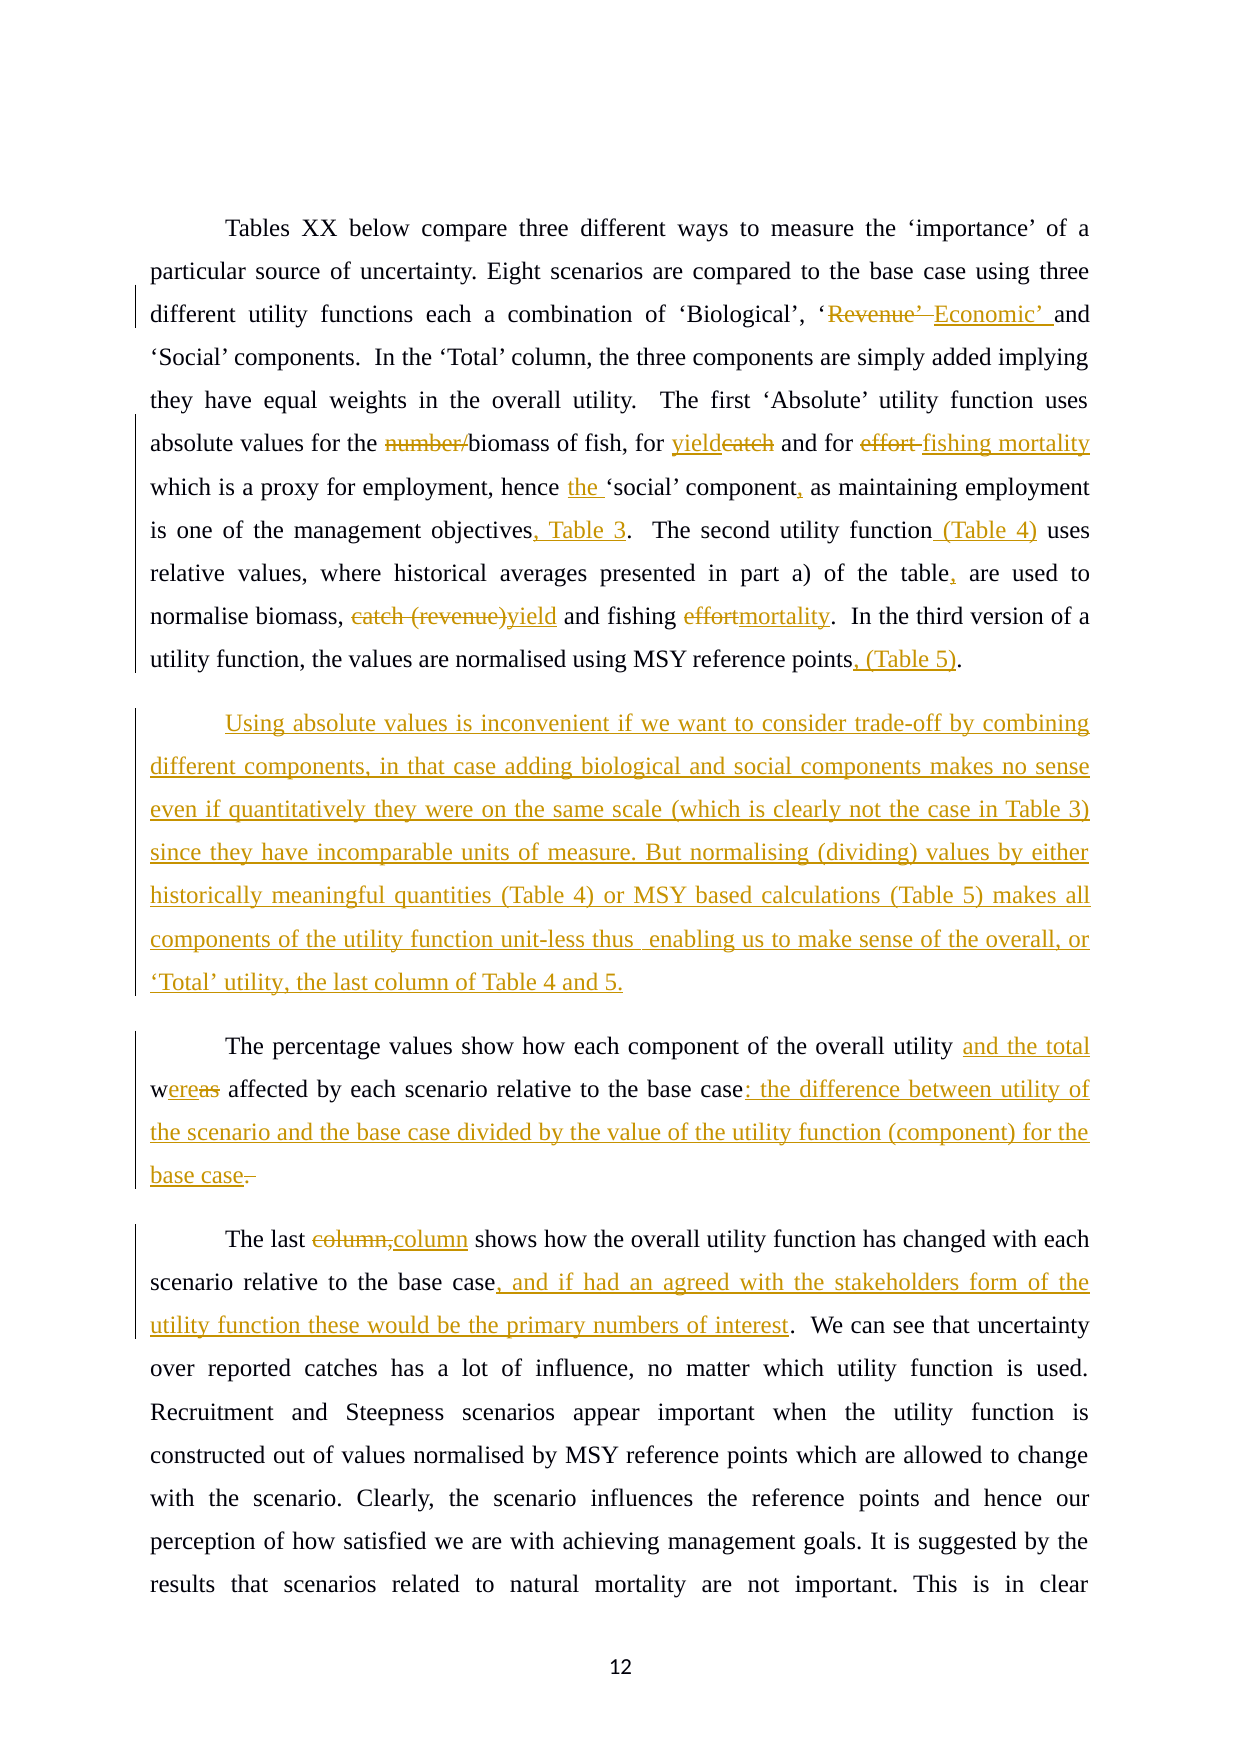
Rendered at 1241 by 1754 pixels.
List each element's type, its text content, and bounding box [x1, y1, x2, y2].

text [150, 1224, 1090, 1598]
text Tables XX below compare three different ways to measure the ‘importance’ of a particular source of uncertainty. Eight scenarios are compared to the base case using three different utility functions each a combination of ‘Biological’, ‘and ‘Social’ components. In the ‘Total’ column, the three components are simply added implying they have equal weights in the overall utility. The first ‘Absolute’ utility function uses absolute values for the biomass of fish, for and for which is a proxy for employment, hence ‘social’ component as maintaining employment is one of the management objectives. The second utility function uses relative values, where historical averages presented in part a) of the table are used to normalise biomass, and fishing . In the third version of a utility function, the values are normalised using MSY reference points. [150, 213, 1090, 673]
text The percentage values show how each component of the overall utility w affected by each scenario relative to the base case [150, 1031, 1090, 1142]
text The percentage values show how each component of the overall utility w affected by each scenario relative to the base case [150, 1143, 1090, 1189]
